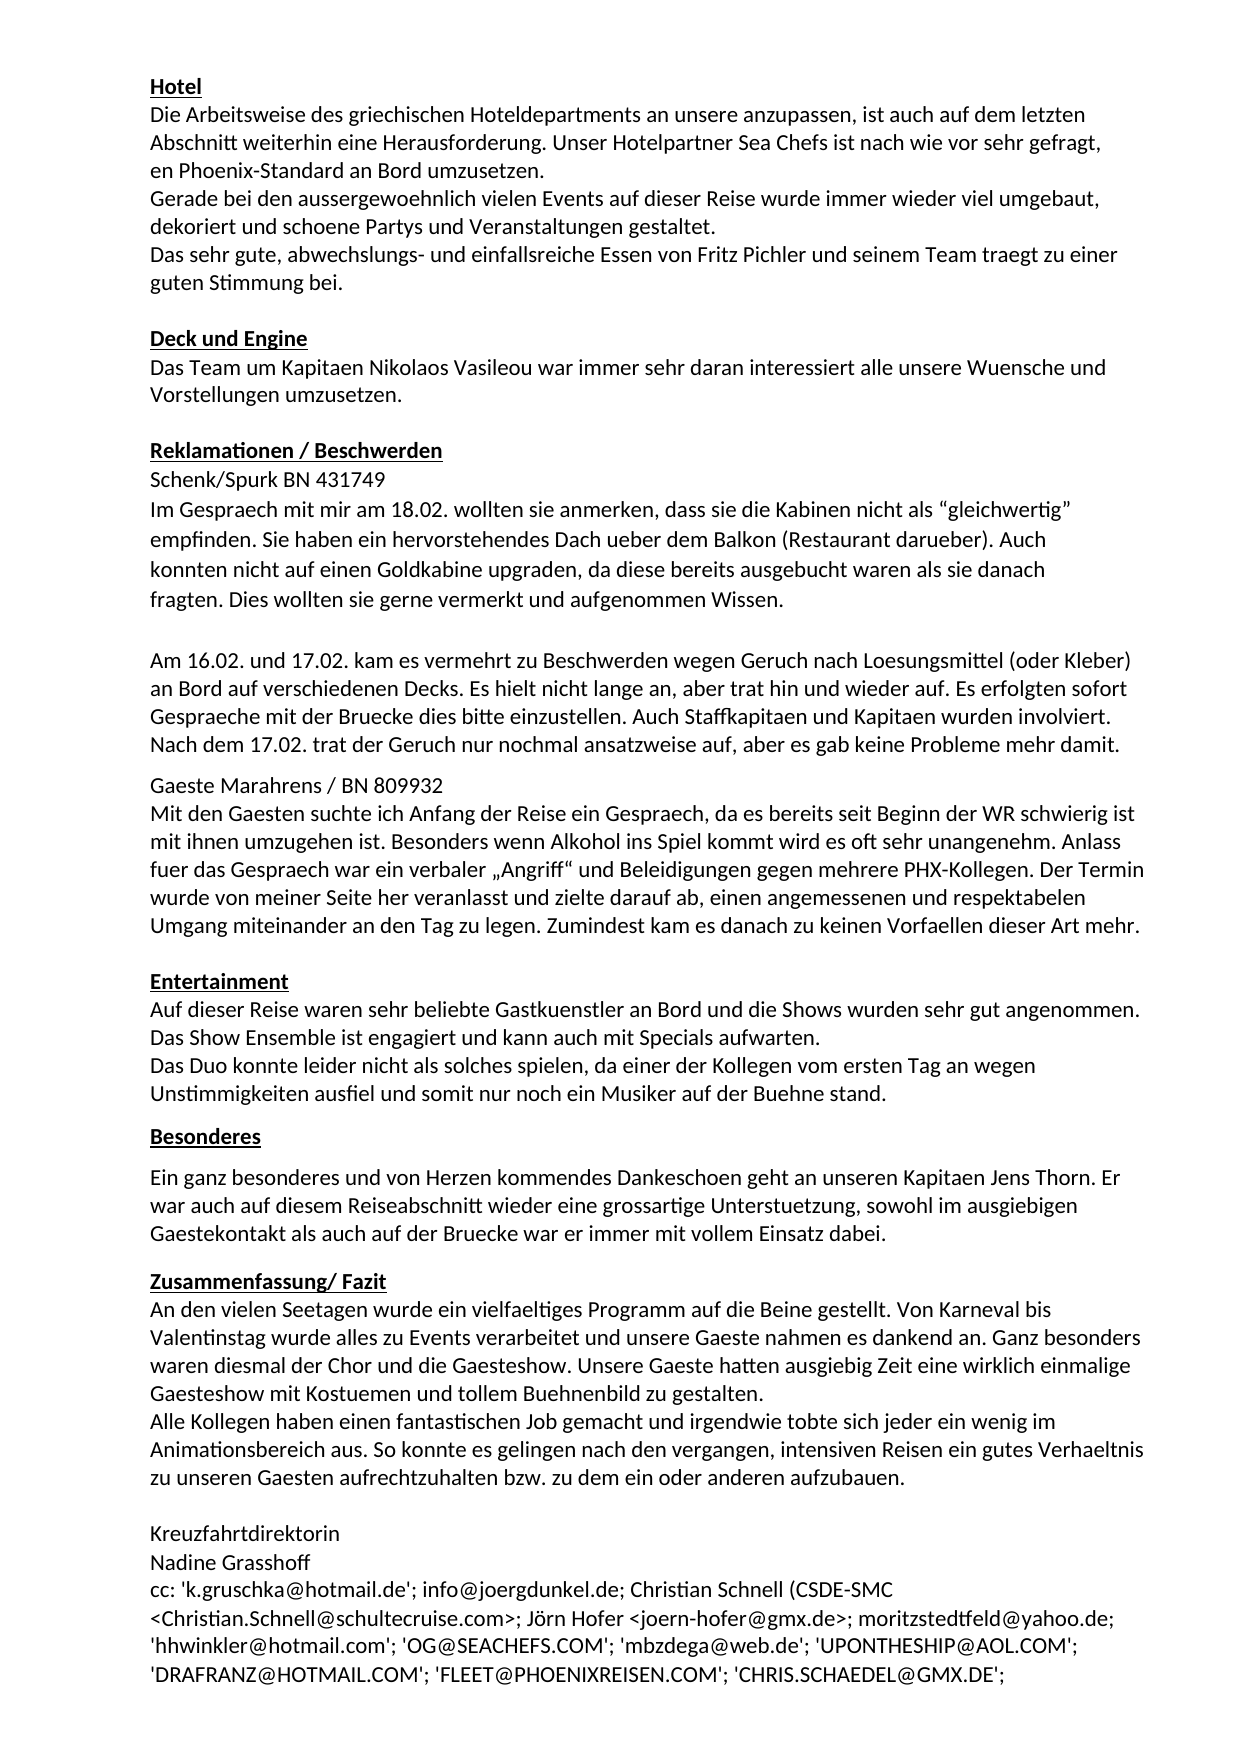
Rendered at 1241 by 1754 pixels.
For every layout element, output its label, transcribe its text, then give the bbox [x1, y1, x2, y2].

text Gerade bei den aussergewoehnlich vielen Events auf dieser Reise wurde immer wieder viel umgebaut, dekoriert und schoene Partys und Veranstaltungen gestaltet. [150, 184, 1154, 241]
text Das sehr gute, abwechslungs- und einfallsreiche Essen von Fritz Pichler und seinem Team traegt zu einer guten Stimmung bei. [150, 241, 1154, 324]
text Das Team um Kapitaen Nikolaos Vasileou war immer sehr daran interessiert alle unsere Wuensche und Vorstellungen umzusetzen. [150, 353, 1154, 437]
text An den vielen Seetagen wurde ein vielfaeltiges Programm auf die Beine gestellt. Von Karneval bis Valentinstag wurde alles zu Events verarbeitet und unsere Gaeste nahmen es dankend an. Ganz besonders waren diesmal der Chor und die Gaesteshow. Unsere Gaeste hatten ausgiebig Zeit eine wirklich einmalige Gaesteshow mit Kostuemen und tollem Buehnenbild zu gestalten. [150, 1295, 1154, 1407]
text Nadine Grasshoff [150, 1548, 1154, 1576]
text Zusammenfassung/ Fazit [150, 1267, 1154, 1295]
text Deck und Engine [150, 324, 1154, 353]
text Alle Kollegen haben einen fantastischen Job gemacht und irgendwie tobte sich jeder ein wenig im Animationsbereich aus. So konnte es gelingen nach den vergangen, intensiven Reisen ein gutes Verhaeltnis zu unseren Gaesten aufrechtzuhalten bzw. zu dem ein oder anderen aufzubauen. [150, 1407, 1154, 1492]
text Im Gespraech mit mir am 18.02. wollten sie anmerken, dass sie die Kabinen nicht als “gleichwertig” empfinden. Sie haben ein hervorstehendes Dach ueber dem Balkon (Restaurant darueber). Auch konnten nicht auf einen Goldkabine upgraden, da diese bereits ausgebucht waren als sie danach fragten. Dies wollten sie gerne vermerkt und aufgenommen Wissen. [150, 495, 1122, 644]
text Die Arbeitsweise des griechischen Hoteldepartments an unsere anzupassen, ist auch auf dem letzten Abschnitt weiterhin eine Herausforderung. Unser Hotelpartner Sea Chefs ist nach wie vor sehr gefragt, en Phoenix-Standard an Bord umzusetzen. [150, 100, 1154, 184]
text Am 16.02. und 17.02. kam es vermehrt zu Beschwerden wegen Geruch nach Loesungsmittel (oder Kleber) an Bord auf verschiedenen Decks. Es hielt nicht lange an, aber trat hin und wieder auf. Es erfolgten sofort Gespraeche mit der Bruecke dies bitte einzustellen. Auch Staffkapitaen und Kapitaen wurden involviert. Nach dem 17.02. trat der Geruch nur nochmal ansatzweise auf, aber es gab keine Probleme mehr damit. [150, 646, 1154, 758]
text Reklamationen / Beschwerden [150, 437, 1154, 465]
text Schenk/Spurk BN 431749 [150, 465, 1122, 493]
text Auf dieser Reise waren sehr beliebte Gastkuenstler an Bord und die Shows wurden sehr gut angenommen. Das Show Ensemble ist engagiert und kann auch mit Specials aufwarten. [150, 995, 1154, 1051]
text Ein ganz besonderes und von Herzen kommendes Dankeschoen geht an unseren Kapitaen Jens Thorn. Er war auch auf diesem Reiseabschnitt wieder eine grossartige Unterstuetzung, sowohl im ausgiebigen Gaestekontakt als auch auf der Bruecke war er immer mit vollem Einsatz dabei. [150, 1163, 1154, 1247]
text Gaeste Marahrens / BN 809932 [150, 771, 1154, 799]
text Kreuzfahrtdirektorin [150, 1519, 1154, 1548]
text Hotel [150, 72, 1154, 100]
text Mit den Gaesten suchte ich Anfang der Reise ein Gespraech, da es bereits seit Beginn der WR schwierig ist mit ihnen umzugehen ist. Besonders wenn Alkohol ins Spiel kommt wird es oft sehr unangenehm. Anlass fuer das Gespraech war ein verbaler „Angriff“ und Beleidigungen gegen mehrere PHX-Kollegen. Der Termin wurde von meiner Seite her veranlasst und zielte darauf ab, einen angemessenen und respektabelen Umgang miteinander an den Tag zu legen. Zumindest kam es danach zu keinen Vorfaellen dieser Art mehr. [150, 799, 1154, 939]
text Entertainment [150, 967, 1154, 995]
text Besonderes [150, 1122, 1154, 1150]
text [150, 1576, 1154, 1688]
text Das Duo konnte leider nicht als solches spielen, da einer der Kollegen vom ersten Tag an wegen Unstimmigkeiten ausfiel und somit nur noch ein Musiker auf der Buehne stand. [150, 1051, 1154, 1107]
